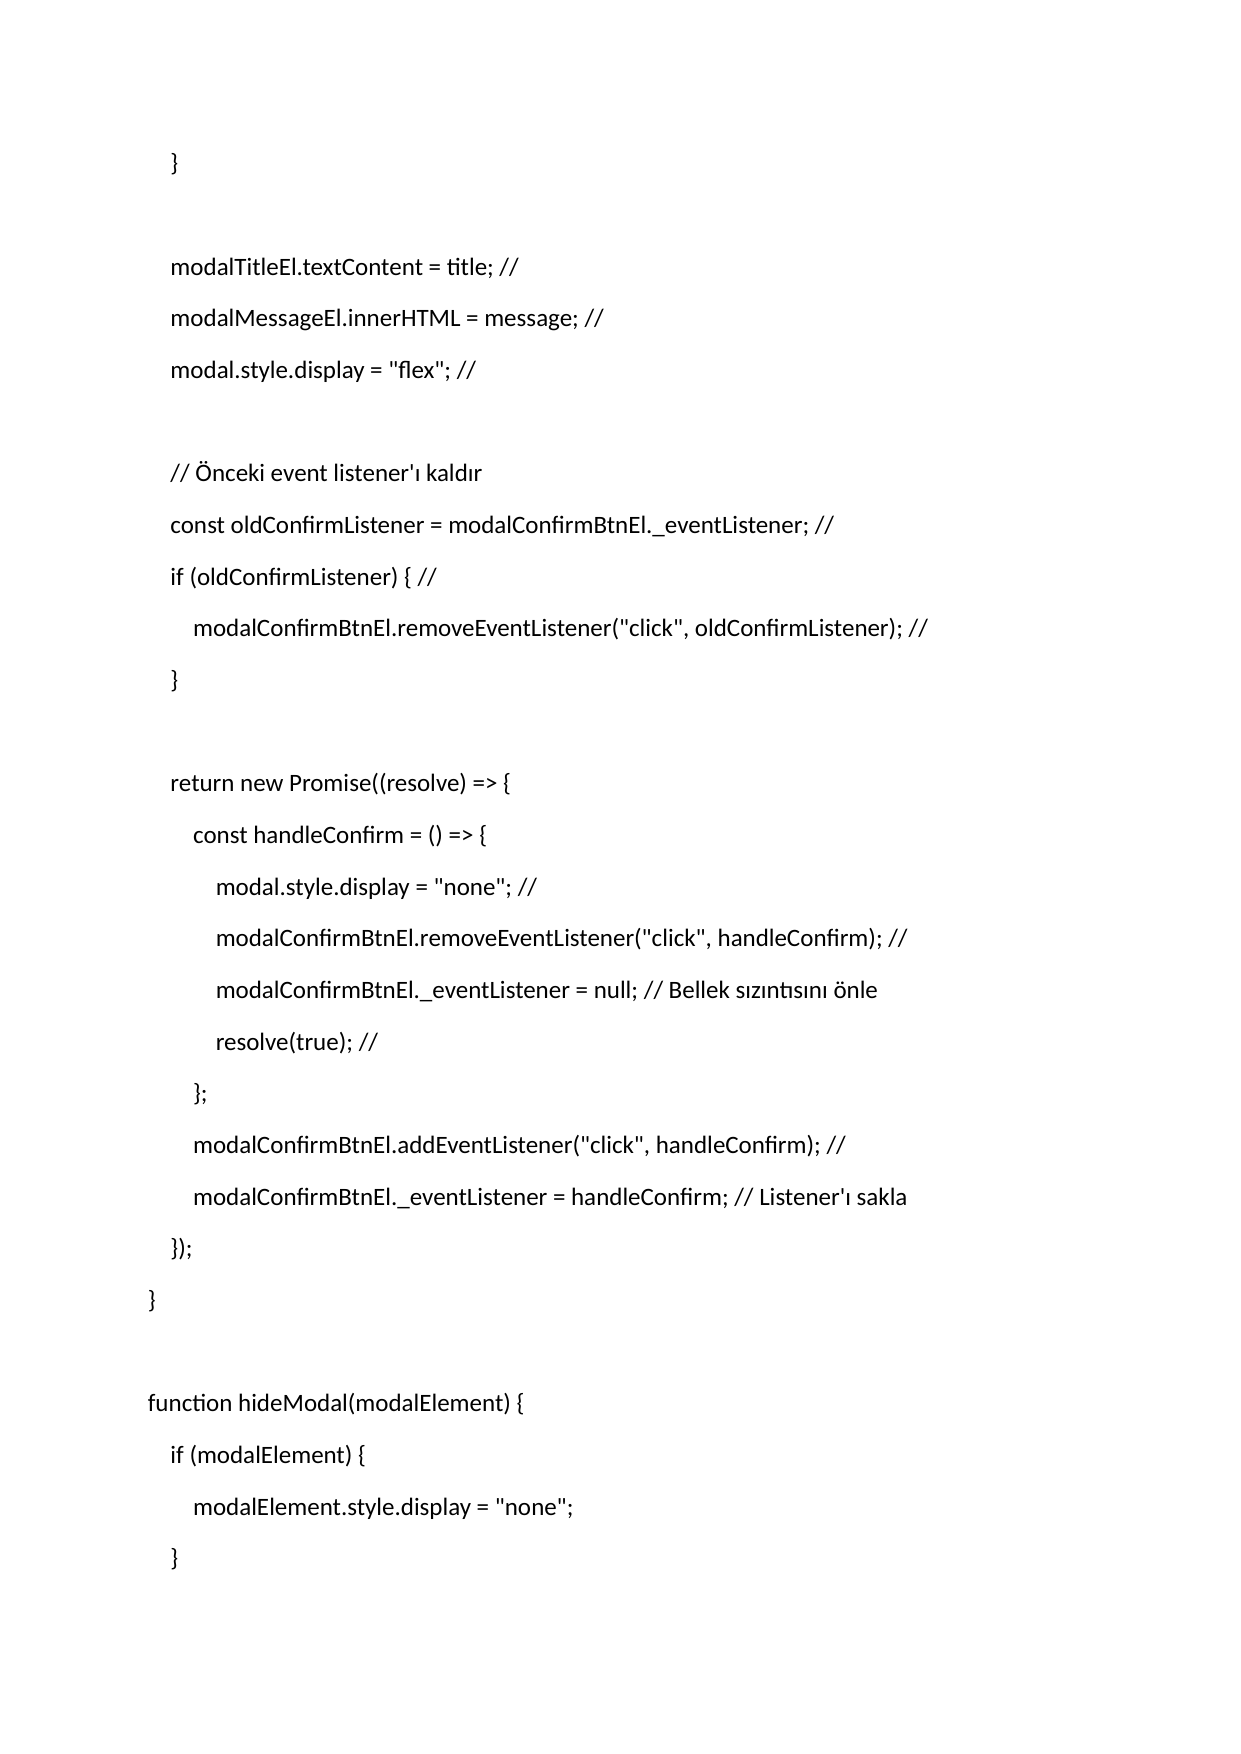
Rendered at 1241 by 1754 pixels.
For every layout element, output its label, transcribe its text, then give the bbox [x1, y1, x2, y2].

text resolve(true); // [148, 1026, 1093, 1056]
text return new Promise((resolve) => { [148, 768, 1093, 798]
text // Önceki event listener'ı kaldır [148, 458, 1093, 488]
text } [148, 664, 1093, 695]
text modal.style.display = "none"; // [148, 871, 1093, 901]
text modalConfirmBtnEl.removeEventListener("click", handleConfirm); // [148, 923, 1093, 953]
text modalConfirmBtnEl._eventListener = null; // Bellek sızıntısını önle [148, 974, 1093, 1005]
text if (oldConfirmListener) { // [148, 561, 1093, 591]
text modalTitleEl.textContent = title; // [148, 251, 1093, 281]
text modalConfirmBtnEl._eventListener = handleConfirm; // Listener'ı sakla [148, 1181, 1093, 1211]
text } [148, 148, 1093, 178]
text if (modalElement) { [148, 1439, 1093, 1470]
text modalMessageEl.innerHTML = message; // [148, 303, 1093, 333]
text } [148, 1543, 1093, 1573]
text modalConfirmBtnEl.removeEventListener("click", oldConfirmListener); // [148, 613, 1093, 643]
text modalElement.style.display = "none"; [148, 1491, 1093, 1521]
text } [148, 1284, 1093, 1315]
text }; [148, 1078, 1093, 1108]
text function hideModal(modalElement) { [148, 1388, 1093, 1418]
text modalConfirmBtnEl.addEventListener("click", handleConfirm); // [148, 1129, 1093, 1160]
text const handleConfirm = () => { [148, 819, 1093, 850]
text }); [148, 1233, 1093, 1263]
text modal.style.display = "flex"; // [148, 354, 1093, 385]
text const oldConfirmListener = modalConfirmBtnEl._eventListener; // [148, 509, 1093, 540]
